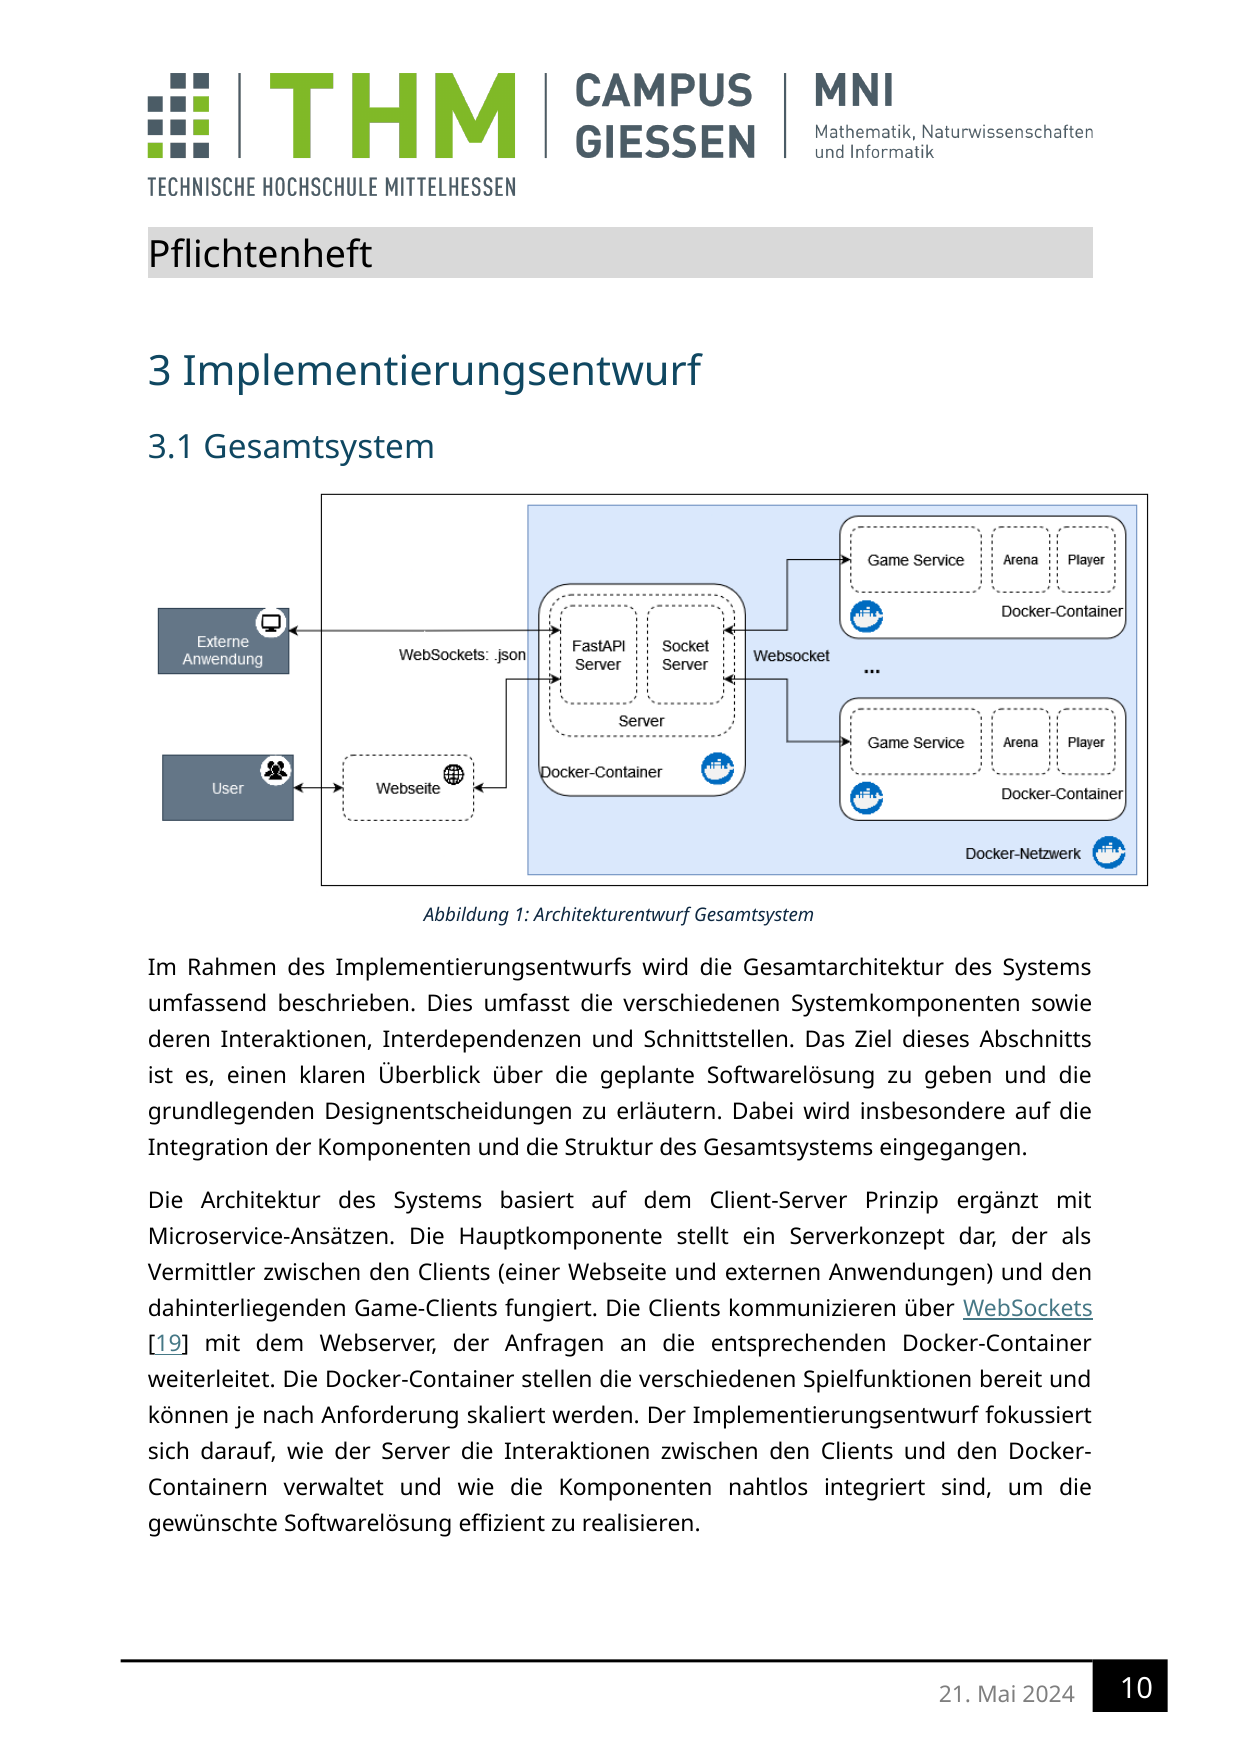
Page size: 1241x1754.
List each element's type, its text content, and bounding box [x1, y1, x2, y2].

subtitle 3.1 Gesamtsystem [148, 423, 1093, 468]
picture [147, 483, 1159, 897]
subtitle 3 Implementierungsentwurf [148, 341, 1093, 397]
text Im Rahmen des Implementierungsentwurfs wird die Gesamtarchitektur des Systems umfassend beschrieben. Dies umfasst die verschiedenen Systemkomponenten sowie deren Interaktionen, Interdependenzen und Schnittstellen. Das Ziel dieses Abschnitts ist es, einen klaren Überblick über die geplante Softwarelösung zu geben und die grundlegenden Designentscheidungen zu erläutern. Dabei wird insbesondere auf die Integration der Komponenten und die Struktur des Gesamtsystems eingegangen. [148, 951, 1093, 1162]
text Die Architektur des Systems basiert auf dem Client-Server Prinzip ergänzt mit Microservice-Ansätzen. Die Hauptkomponente stellt ein Serverkonzept dar, der als Vermittler zwischen den Clients (einer Webseite und externen Anwendungen) und den dahinterliegenden Game-Clients fungiert. Die Clients kommunizieren über WebSockets [19] mit dem Webserver, der Anfragen an die entsprechenden Docker-Container weiterleitet. Die Docker-Container stellen die verschiedenen Spielfunktionen bereit und können je nach Anforderung skaliert werden. Der Implementierungsentwurf fokussiert sich darauf, wie der Server die Interaktionen zwischen den Clients und den Docker-Containern verwaltet und wie die Komponenten nahtlos integriert sind, um die gewünschte Softwarelösung effizient zu realisieren. [148, 1184, 1093, 1538]
text Abbildung 1: Architekturentwurf Gesamtsystem [148, 901, 1093, 927]
picture [147, 73, 1093, 196]
